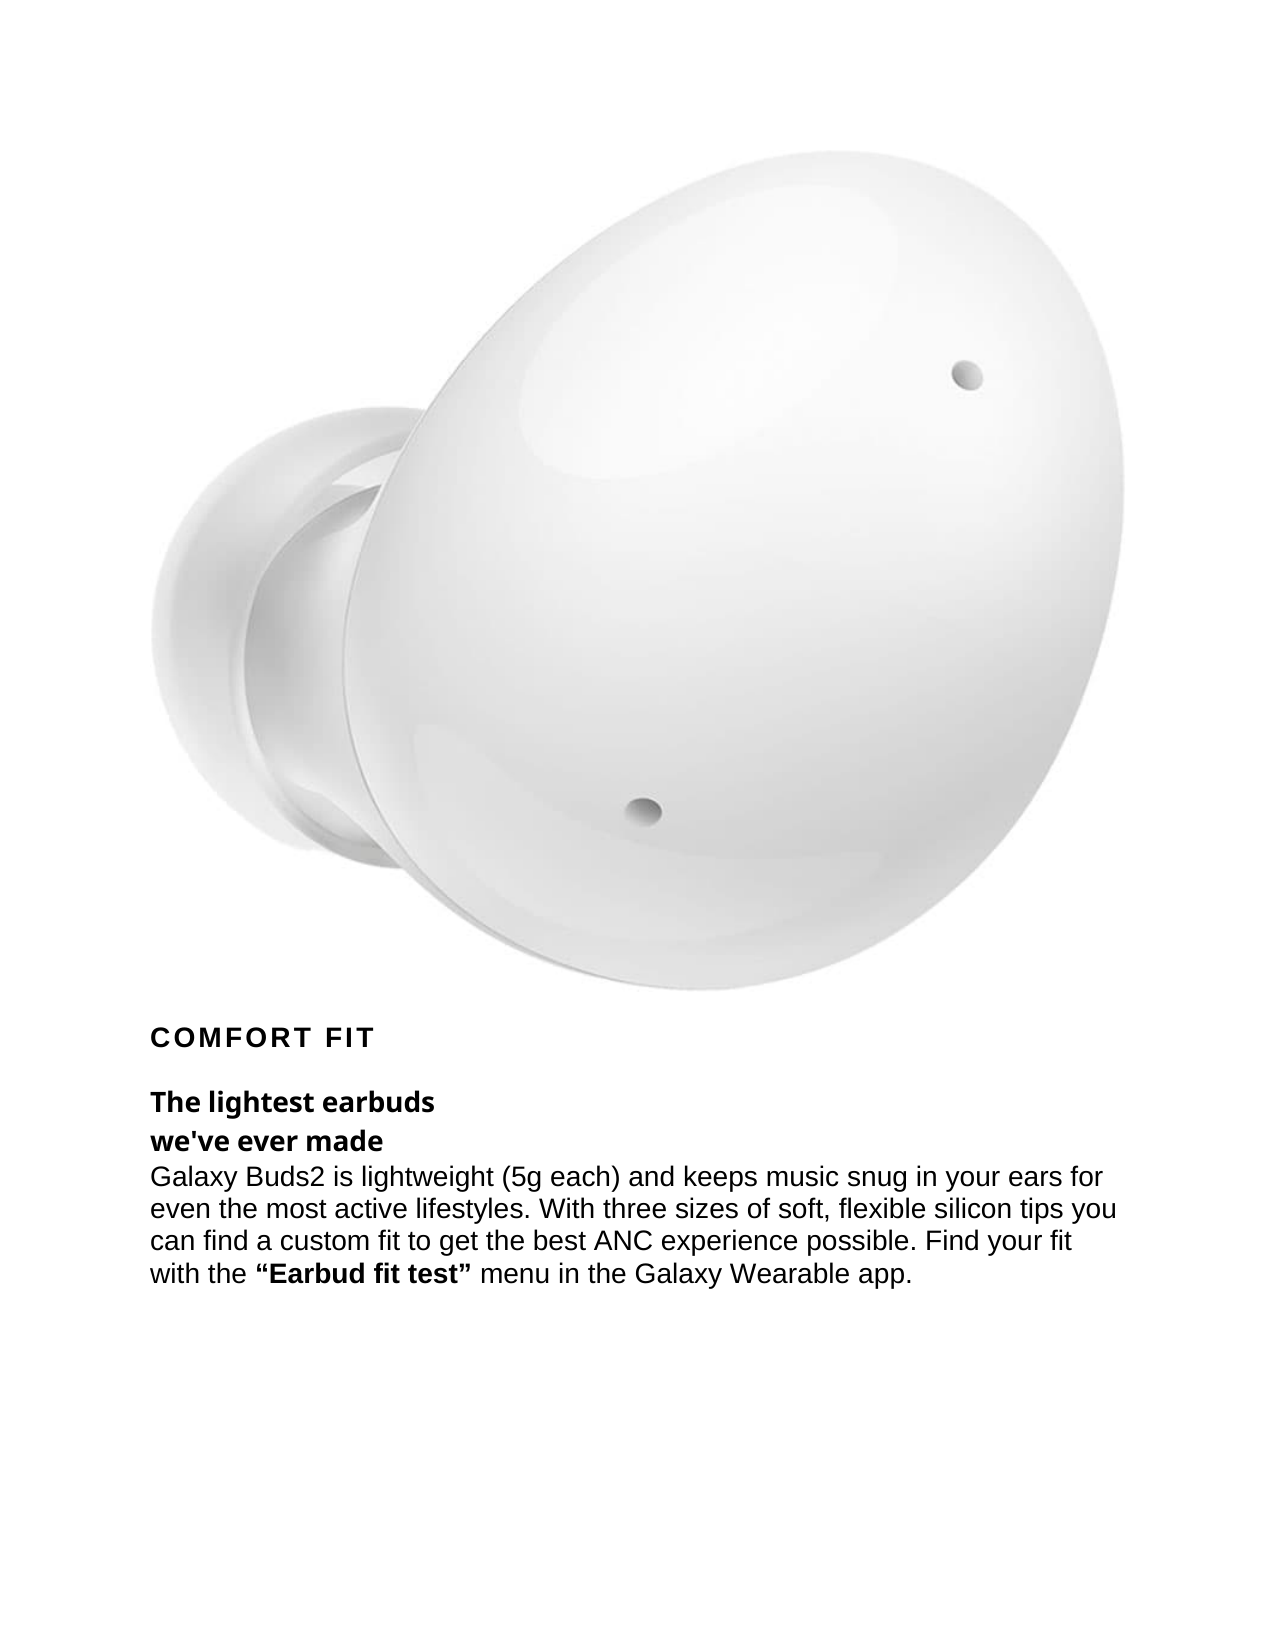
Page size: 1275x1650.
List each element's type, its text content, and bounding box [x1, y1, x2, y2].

picture [150, 150, 1125, 992]
text COMFORT FIT [150, 1021, 1125, 1054]
text Galaxy Buds2 is lightweight (5g each) and keeps music snug in your ears for even the most active lifestyles. With three sizes of soft, flexible silicon tips you can find a custom fit to get the best ANC experience possible. Find your fit with the “Earbud fit test” menu in the Galaxy Wearable app. [150, 1159, 1125, 1289]
text The lightest earbuds we've ever made [150, 1083, 1125, 1159]
